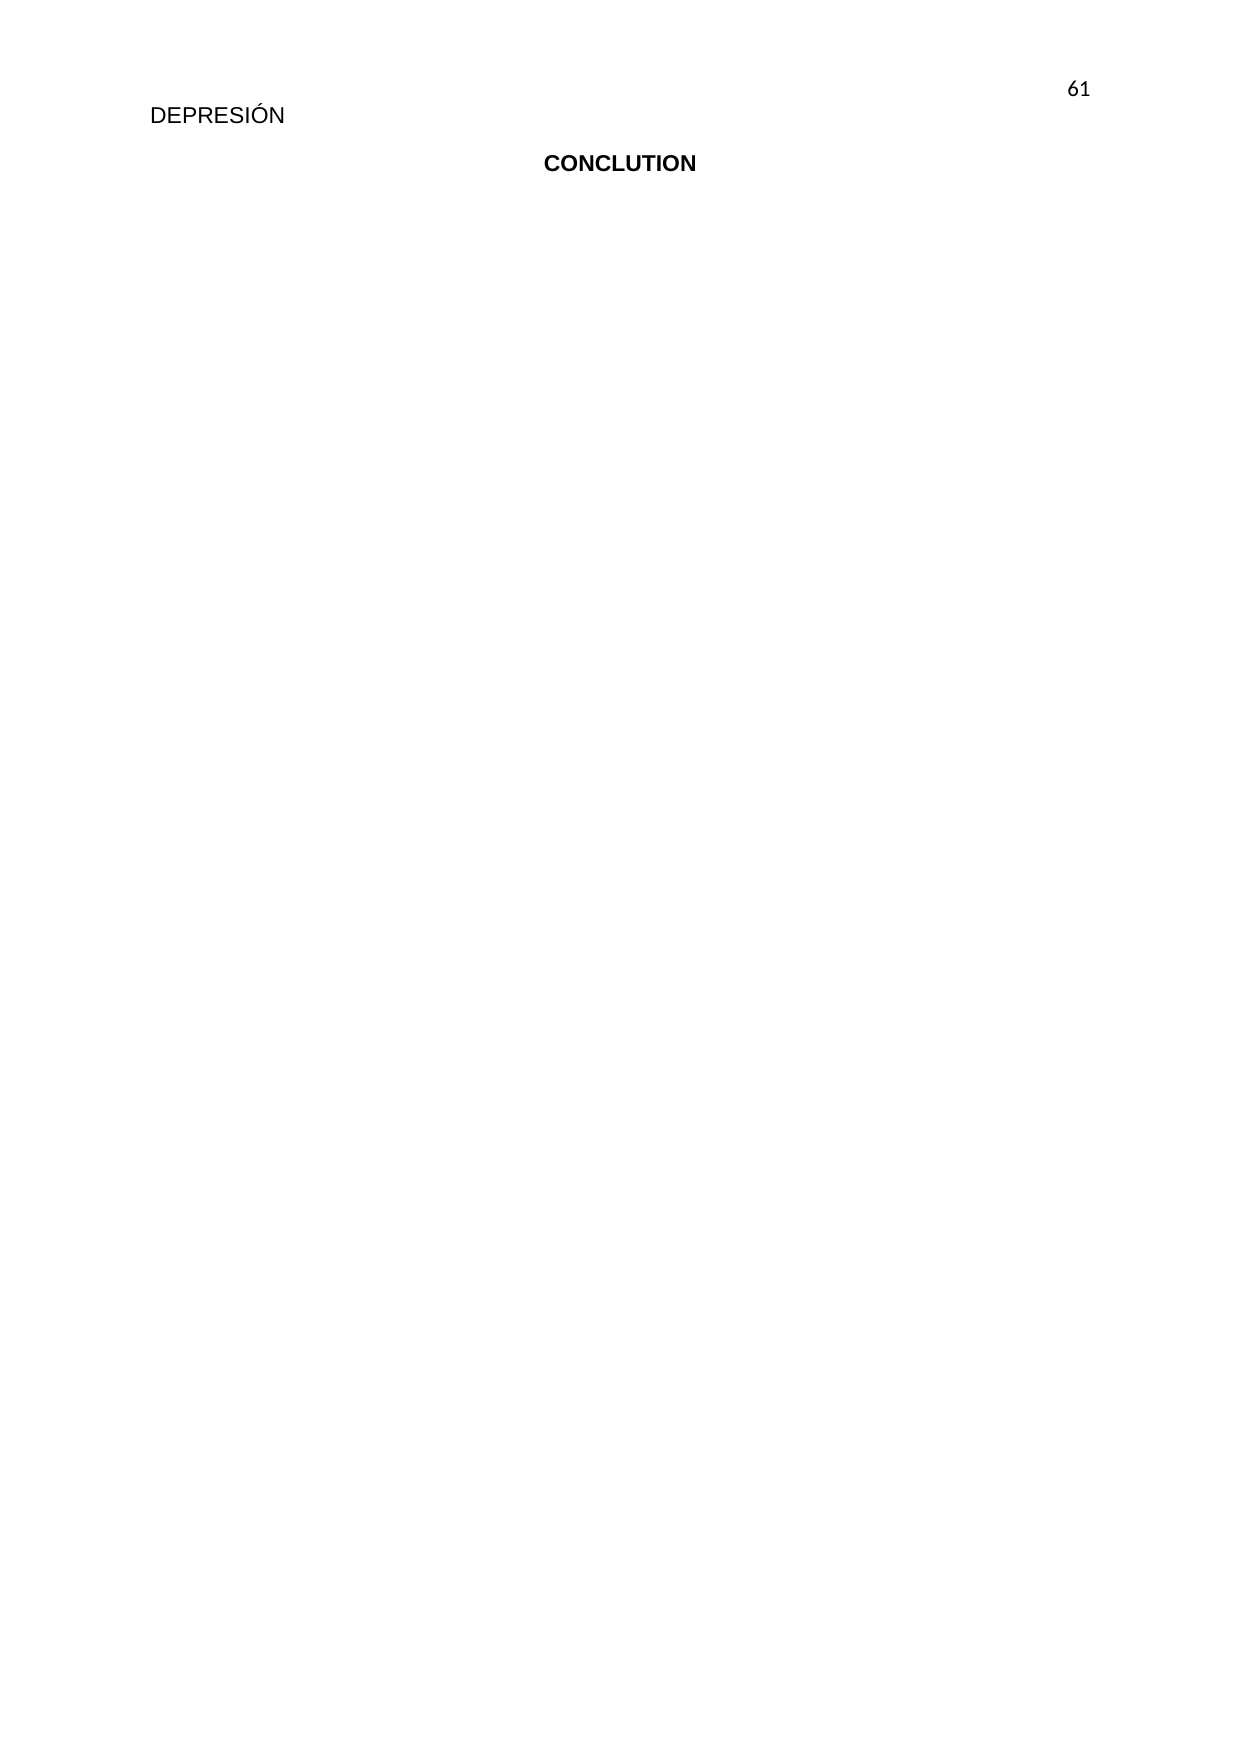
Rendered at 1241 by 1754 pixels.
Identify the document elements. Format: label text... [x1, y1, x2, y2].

text CONCLUTION [150, 150, 1090, 176]
